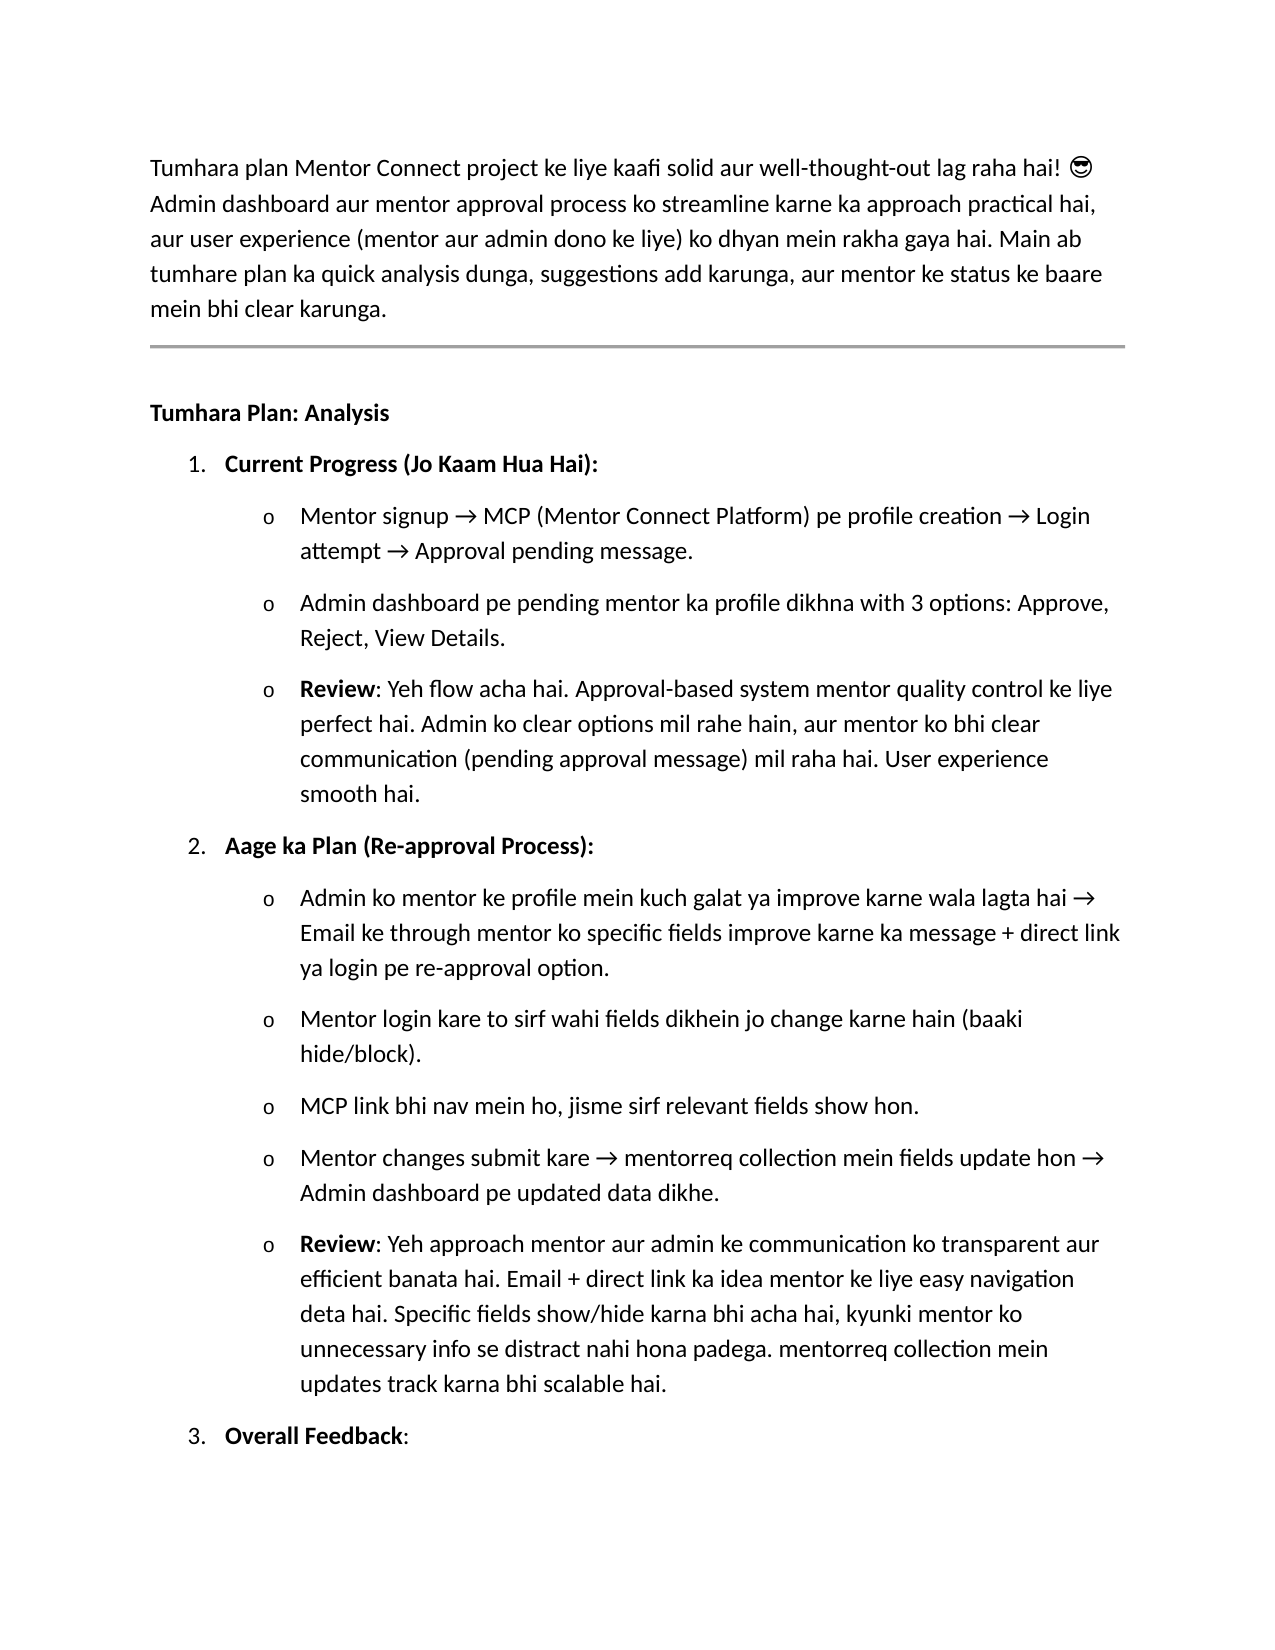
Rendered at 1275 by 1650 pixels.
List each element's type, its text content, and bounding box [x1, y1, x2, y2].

list Admin ko mentor ke profile mein kuch galat ya improve karne wala lagta hai → Email ke through mentor ko specific fields improve karne ka message + direct link ya login pe re-approval option. [262, 882, 1125, 982]
list Aage ka Plan (Re-approval Process): [187, 830, 1125, 861]
text Tumhara Plan: Analysis [150, 397, 1125, 427]
list Overall Feedback: [187, 1420, 1125, 1451]
list Review: Yeh approach mentor aur admin ke communication ko transparent aur efficient banata hai. Email + direct link ka idea mentor ke liye easy navigation deta hai. Specific fields show/hide karna bhi acha hai, kyunki mentor ko unnecessary info se distract nahi hona padega. mentorreq collection mein updates track karna bhi scalable hai. [262, 1228, 1125, 1399]
text Tumhara plan Mentor Connect project ke liye kaafi solid aur well-thought-out lag raha hai! 😎 Admin dashboard aur mentor approval process ko streamline karne ka approach practical hai, aur user experience (mentor aur admin dono ke liye) ko dhyan mein rakha gaya hai. Main ab tumhare plan ka quick analysis dunga, suggestions add karunga, aur mentor ke status ke baare mein bhi clear karunga. [150, 150, 1125, 324]
list Review: Yeh flow acha hai. Approval-based system mentor quality control ke liye perfect hai. Admin ko clear options mil rahe hain, aur mentor ko bhi clear communication (pending approval message) mil raha hai. User experience smooth hai. [262, 673, 1125, 809]
list Mentor changes submit kare → mentorreq collection mein fields update hon → Admin dashboard pe updated data dikhe. [262, 1142, 1125, 1207]
list Mentor login kare to sirf wahi fields dikhein jo change karne hain (baaki hide/block). [262, 1003, 1125, 1069]
list Admin dashboard pe pending mentor ka profile dikhna with 3 options: Approve, Reject, View Details. [262, 587, 1125, 652]
list Current Progress (Jo Kaam Hua Hai): [187, 448, 1125, 479]
list Mentor signup → MCP (Mentor Connect Platform) pe profile creation → Login attempt → Approval pending message. [262, 500, 1125, 566]
list MCP link bhi nav mein ho, jisme sirf relevant fields show hon. [262, 1090, 1125, 1121]
